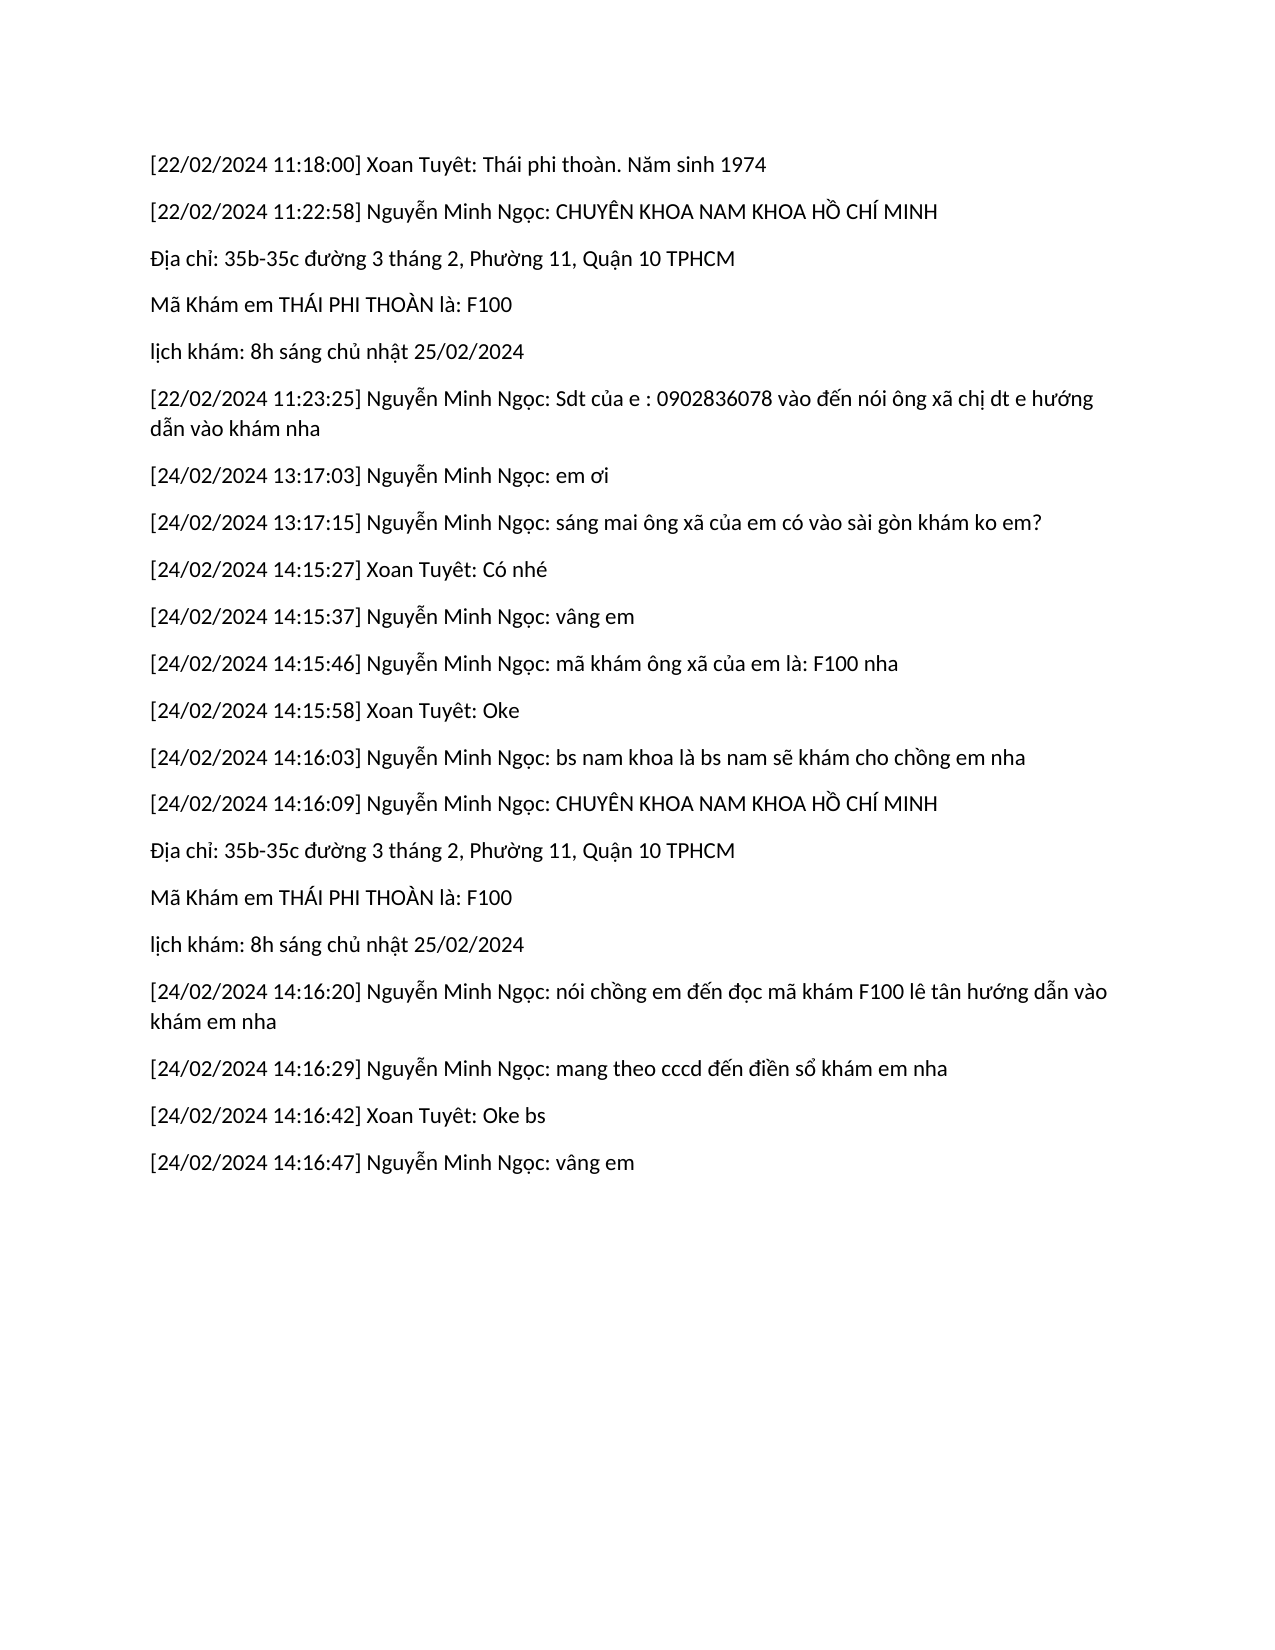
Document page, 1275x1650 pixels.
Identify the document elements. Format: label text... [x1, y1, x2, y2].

text Địa chỉ: 35b-35c đường 3 tháng 2, Phường 11, Quận 10 TPHCM [150, 836, 1125, 864]
text [24/02/2024 14:16:42] Xoan Tuyêt: Oke bs [150, 1101, 1125, 1129]
text [24/02/2024 14:15:27] Xoan Tuyêt: Có nhé [150, 555, 1125, 583]
text [24/02/2024 14:16:29] Nguyễn Minh Ngọc: mang theo cccd đến điền sổ khám em nha [150, 1054, 1125, 1082]
text Địa chỉ: 35b-35c đường 3 tháng 2, Phường 11, Quận 10 TPHCM [150, 244, 1125, 272]
text lịch khám: 8h sáng chủ nhật 25/02/2024 [150, 930, 1125, 958]
text Mã Khám em THÁI PHI THOÀN là: F100 [150, 883, 1125, 911]
text [24/02/2024 14:16:47] Nguyễn Minh Ngọc: vâng em [150, 1148, 1125, 1176]
text [22/02/2024 11:22:58] Nguyễn Minh Ngọc: CHUYÊN KHOA NAM KHOA HỒ CHÍ MINH [150, 197, 1125, 225]
text Mã Khám em THÁI PHI THOÀN là: F100 [150, 291, 1125, 319]
text [24/02/2024 14:16:20] Nguyễn Minh Ngọc: nói chồng em đến đọc mã khám F100 lê tân hướng dẫn vào khám em nha [150, 977, 1125, 1035]
text [24/02/2024 14:15:46] Nguyễn Minh Ngọc: mã khám ông xã của em là: F100 nha [150, 649, 1125, 677]
text [24/02/2024 13:17:03] Nguyễn Minh Ngọc: em ơi [150, 461, 1125, 489]
text [24/02/2024 14:15:37] Nguyễn Minh Ngọc: vâng em [150, 602, 1125, 630]
text [22/02/2024 11:23:25] Nguyễn Minh Ngọc: Sdt của e : 0902836078 vào đến nói ông xã chị dt e hướng dẫn vào khám nha [150, 384, 1125, 443]
text [24/02/2024 14:16:09] Nguyễn Minh Ngọc: CHUYÊN KHOA NAM KHOA HỒ CHÍ MINH [150, 789, 1125, 818]
text [24/02/2024 14:15:58] Xoan Tuyêt: Oke [150, 696, 1125, 724]
text [24/02/2024 13:17:15] Nguyễn Minh Ngọc: sáng mai ông xã của em có vào sài gòn khám ko em? [150, 508, 1125, 536]
text [22/02/2024 11:18:00] Xoan Tuyêt: Thái phi thoàn. Năm sinh 1974 [150, 150, 1125, 178]
text lịch khám: 8h sáng chủ nhật 25/02/2024 [150, 337, 1125, 366]
text [24/02/2024 14:16:03] Nguyễn Minh Ngọc: bs nam khoa là bs nam sẽ khám cho chồng em nha [150, 743, 1125, 771]
